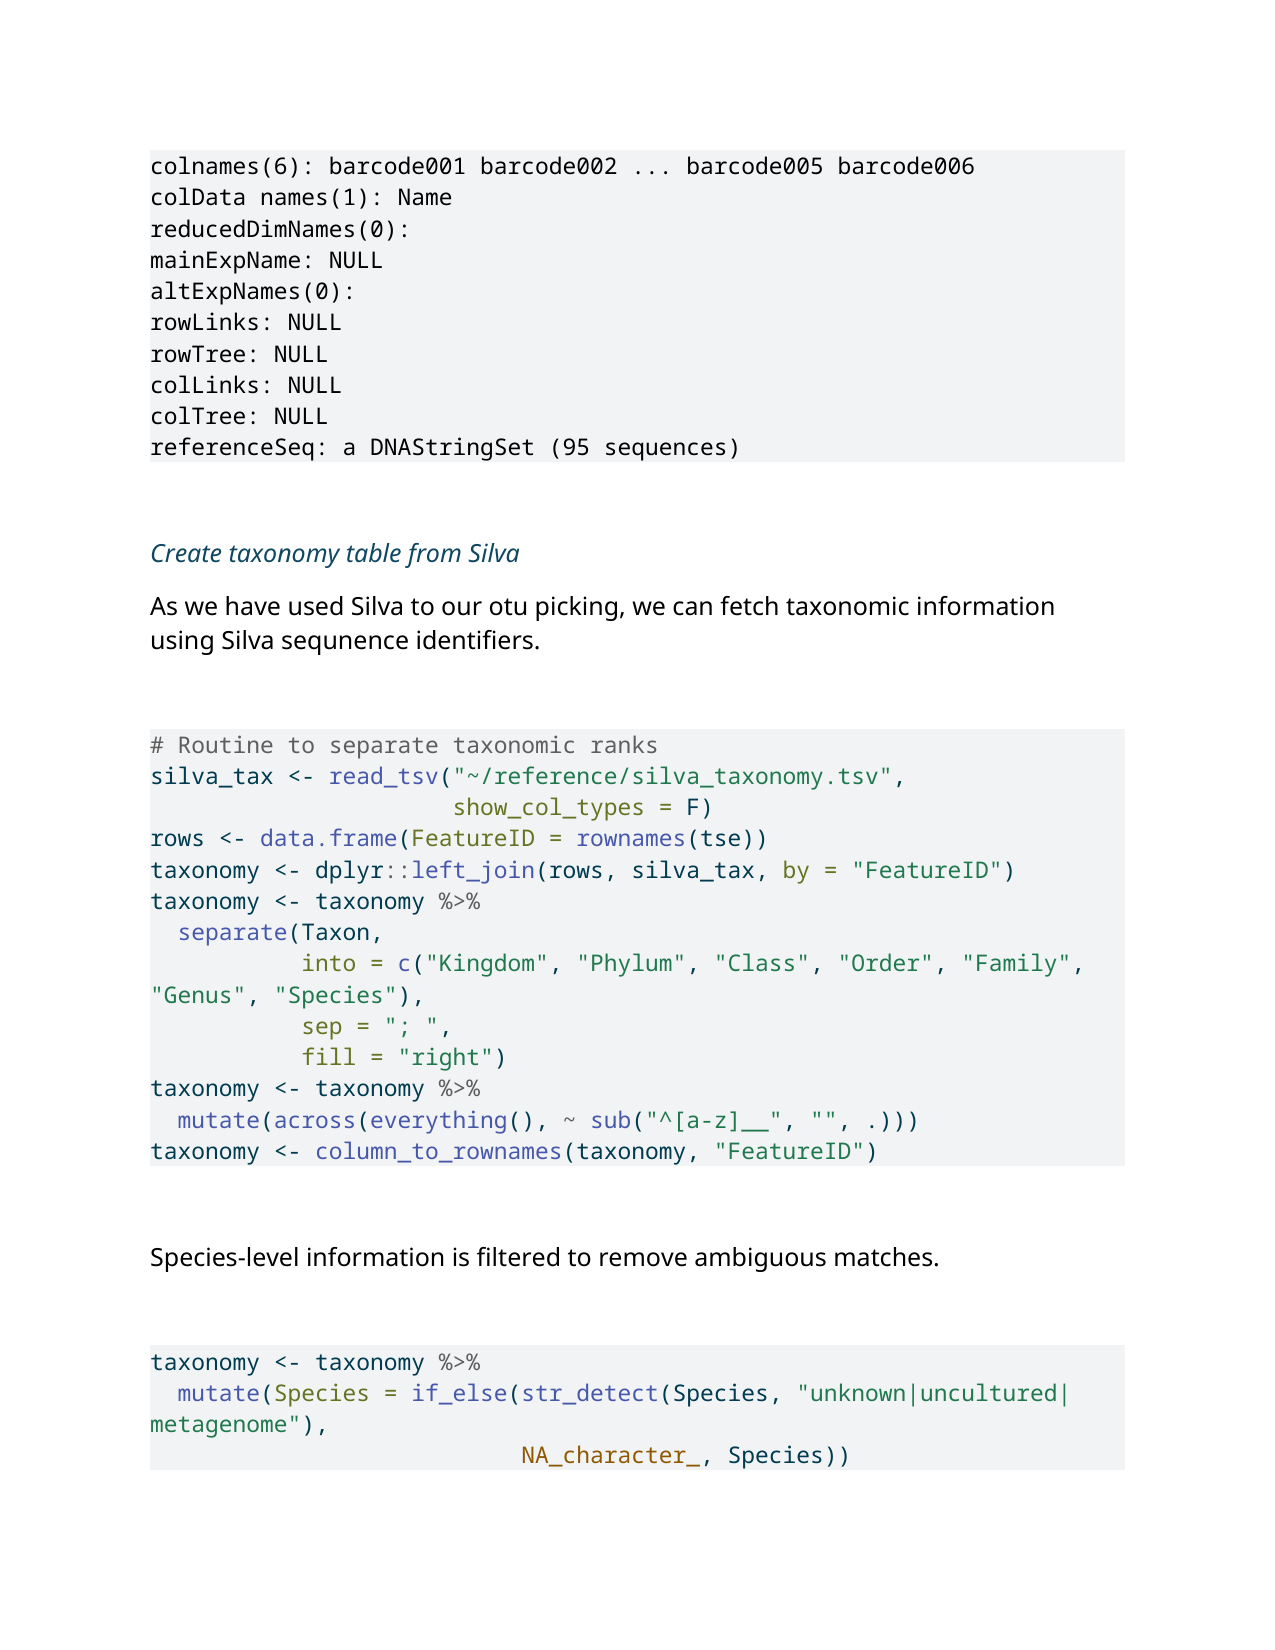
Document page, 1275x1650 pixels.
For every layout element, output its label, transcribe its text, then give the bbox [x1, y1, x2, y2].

text Species-level information is filtered to remove ambiguous matches. [150, 1240, 1125, 1274]
text As we have used Silva to our otu picking, we can fetch taxonomic information using Silva sequnence identifiers. [150, 589, 1125, 657]
subtitle Create taxonomy table from Silva [150, 536, 1125, 570]
text taxonomy <- taxonomy %>% mutate(Species = if_else(str_detect(Species, "unknown|uncultured|metagenome"), NA_character_, Species)) [329, 1345, 1125, 1470]
text # Routine to separate taxonomic ranks silva_tax <- read_tsv("~/reference/silva_taxonomy.tsv", show_col_types = F) rows <- data.frame(FeatureID = rownames(tse)) taxonomy <- dplyr::left_join(rows, silva_tax, by = "FeatureID") taxonomy <- taxonomy %>% separate(Taxon, into = c("Kingdom", "Phylum", "Class", "Order", "Family", "Genus", "Species"), sep = "; ", fill = "right") taxonomy <- taxonomy %>% mutate(across(everything(), ~ sub("^[a-z]__", "", .))) taxonomy <- column_to_rownames(taxonomy, "FeatureID") [150, 729, 1125, 1166]
